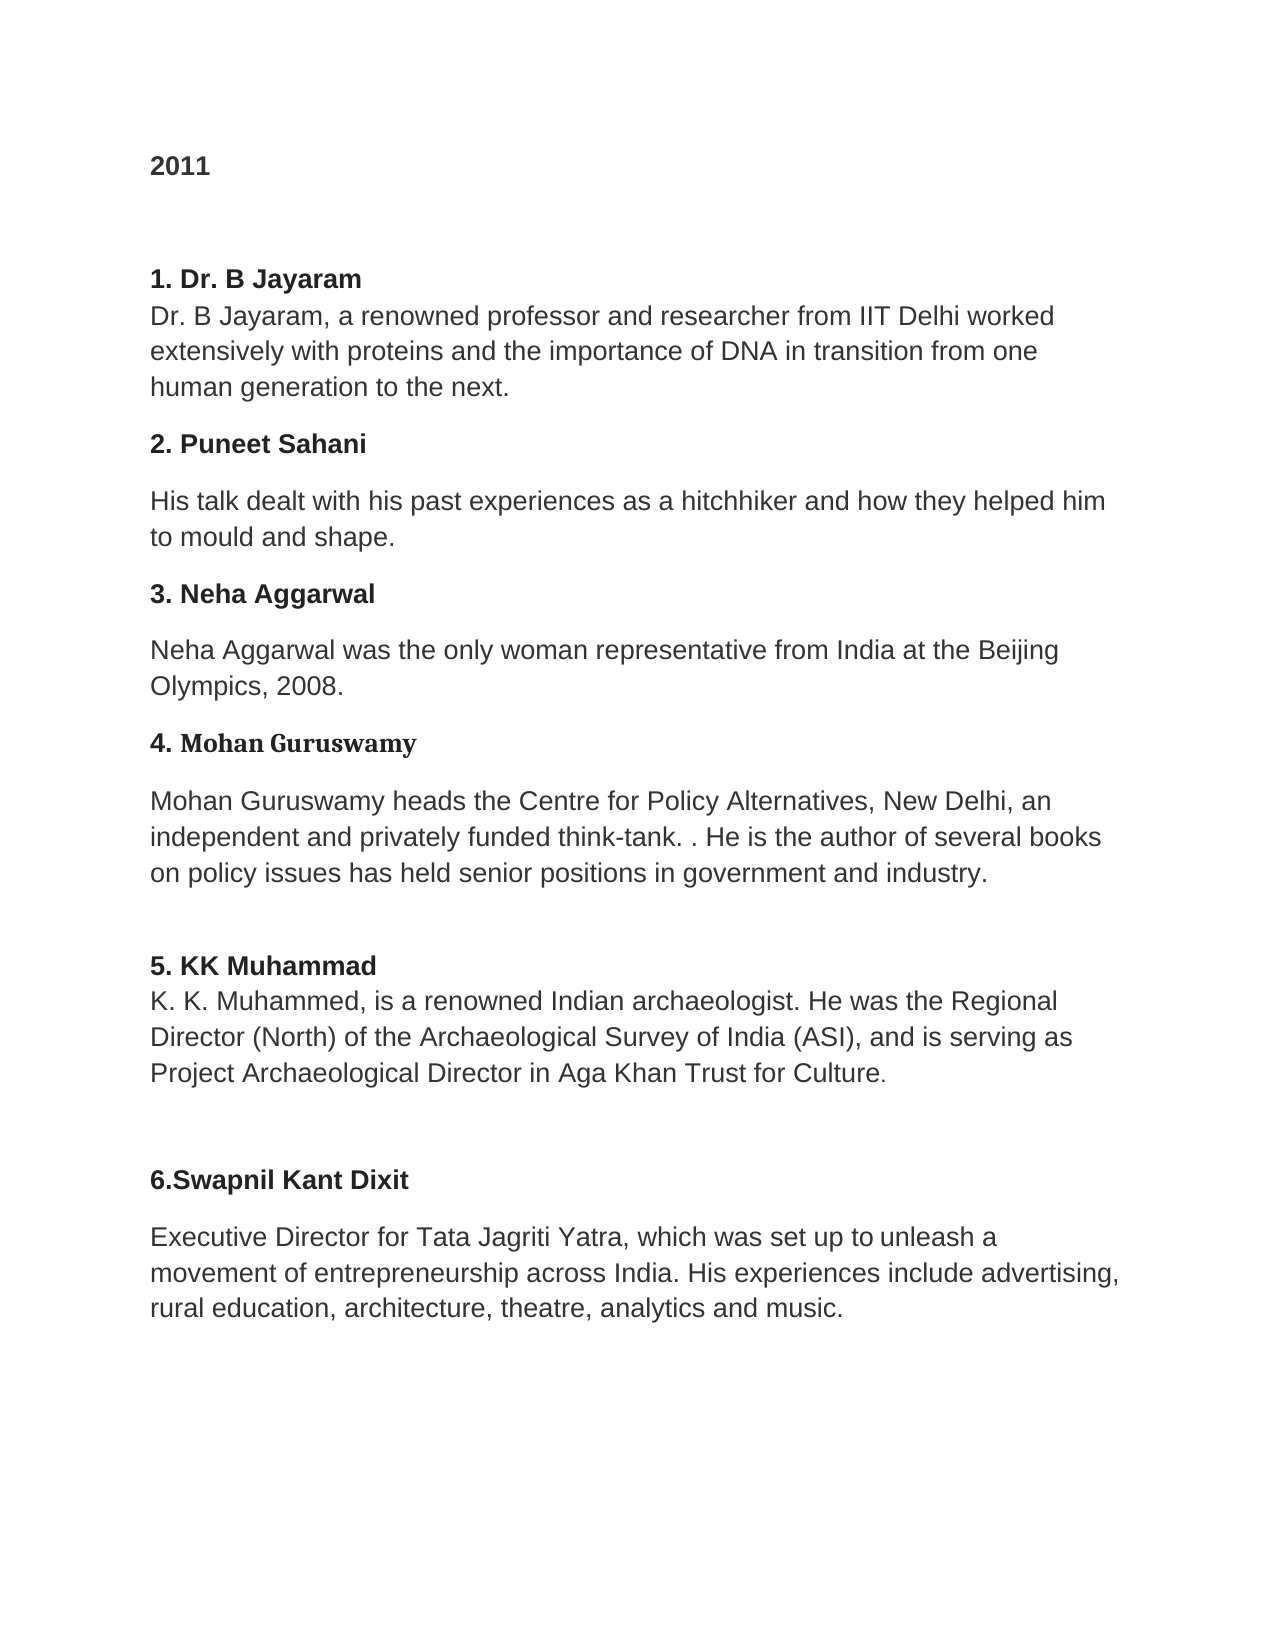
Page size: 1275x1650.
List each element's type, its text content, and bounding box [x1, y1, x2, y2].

subtitle 2011 [150, 150, 1125, 181]
subtitle Mohan Guruswamy heads the Centre for Policy Alternatives, New Delhi, an independent and privately funded think-tank. . He is the author of several books on policy issues has held senior positions in government and industry. [150, 785, 1125, 888]
subtitle 5. KK Muhammad [150, 949, 1125, 981]
text His talk dealt with his past experiences as a hitchhiker and how they helped him to mould and shape. [150, 485, 1125, 552]
text K. K. Muhammed, is a renowned Indian archaeologist. He was the Regional Director (North) of the Archaeological Survey of India (ASI), and is serving as Project Archaeological Director in Aga Khan Trust for Culture. [150, 985, 1125, 1088]
text 2. Puneet Sahani [150, 428, 1125, 459]
text Neha Aggarwal was the only woman representative from India at the Beijing Olympics, 2008. [150, 634, 1125, 702]
text Dr. B Jayaram, a renowned professor and researcher from IIT Delhi worked extensively with proteins and the importance of DNA in transition from one human generation to the next. [150, 299, 1125, 403]
text 6.Swapnil Kant Dixit [150, 1164, 1125, 1195]
subtitle 4. Mohan Guruswamy [150, 727, 1125, 759]
text Executive Director for Tata Jagriti Yatra, which was set up to unleash a movement of entrepreneurship across India. His experiences include advertising, rural education, architecture, theatre, analytics and music. [150, 1221, 1125, 1324]
text 3. Neha Aggarwal [150, 578, 1125, 609]
subtitle 1. Dr. B Jayaram [150, 263, 1125, 295]
